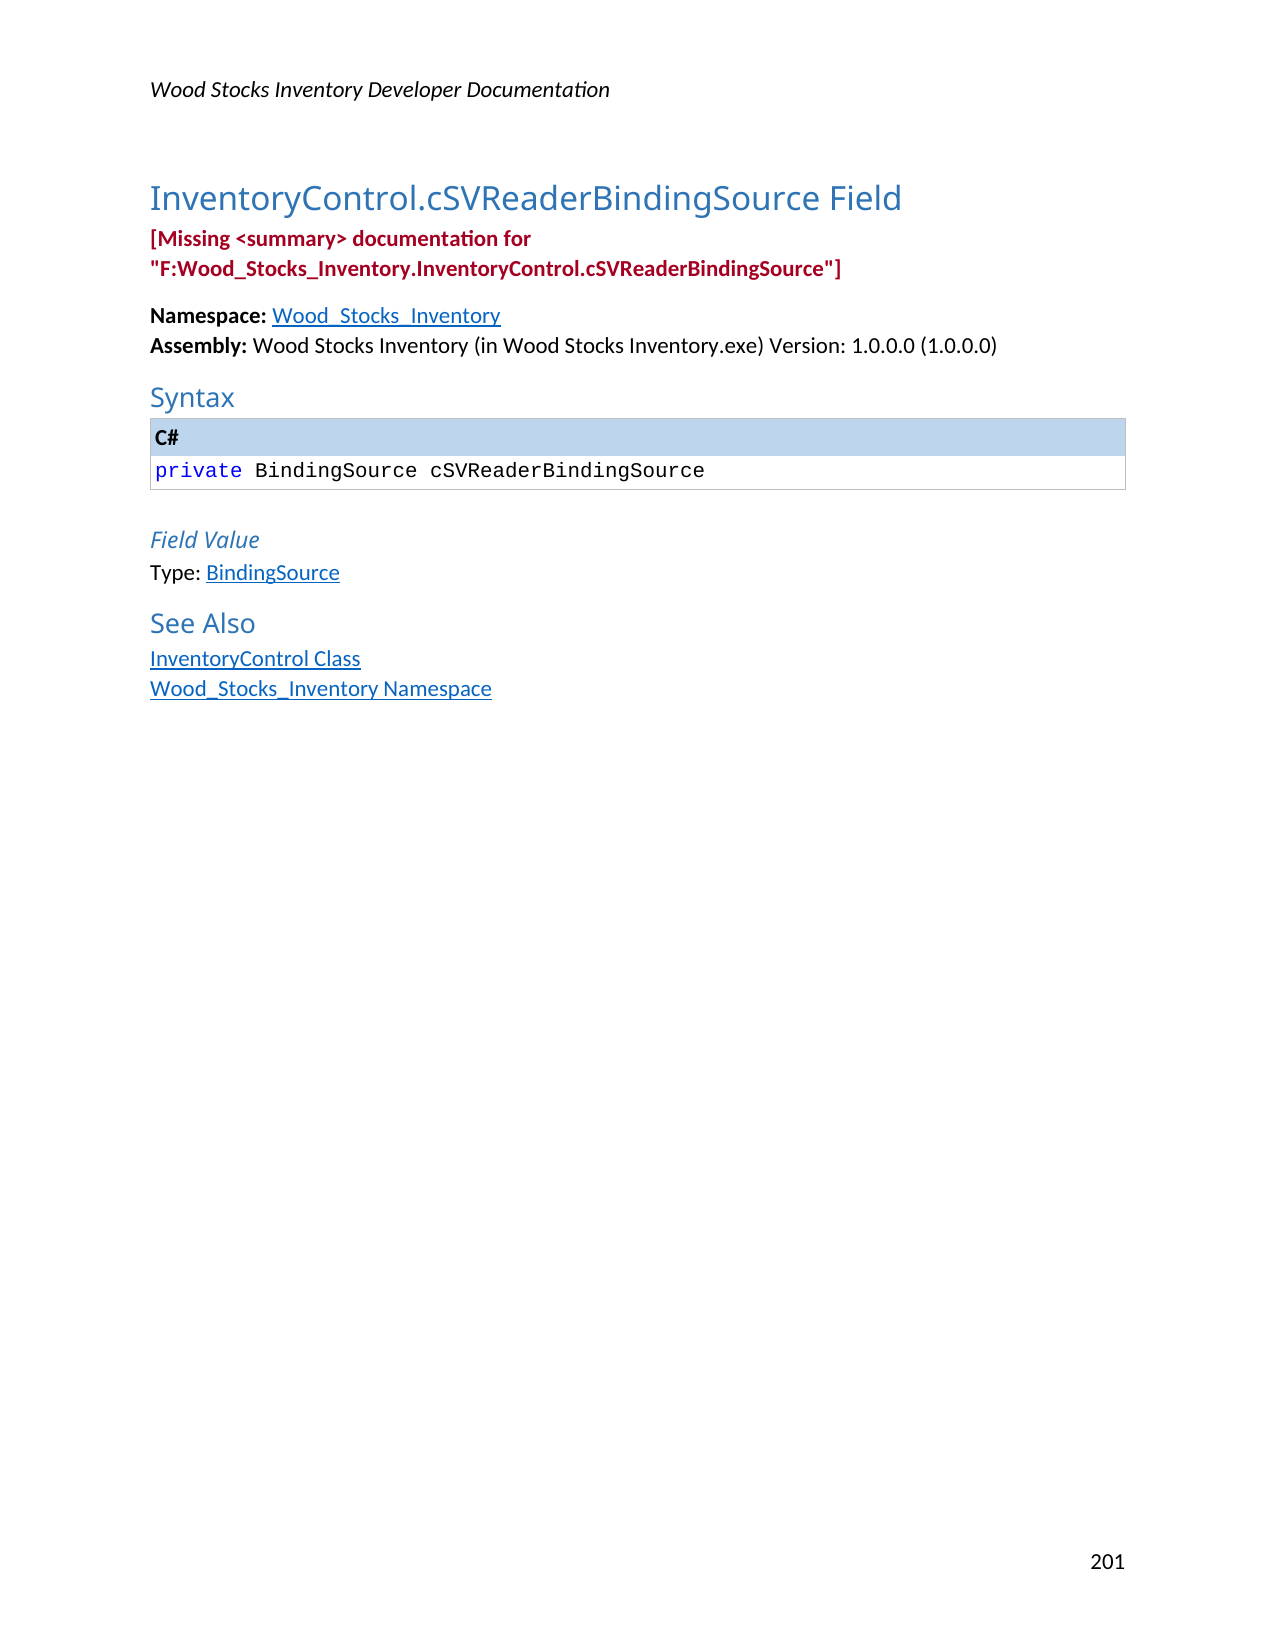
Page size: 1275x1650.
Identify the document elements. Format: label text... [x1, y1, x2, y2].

text Type: BindingSource [150, 558, 1125, 586]
text Namespace: Wood_Stocks_Inventory Assembly: Wood Stocks Inventory (in Wood Stocks Inventory.exe) Version: 1.0.0.0 (1.0.0.0) [150, 301, 1125, 359]
subtitle Syntax [150, 378, 1125, 415]
text InventoryControl Class [150, 644, 1125, 672]
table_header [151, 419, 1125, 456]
subtitle See Also [150, 604, 1125, 641]
text [Missing <summary> documentation for "F:Wood_Stocks_Inventory.InventoryControl.cSVReaderBindingSource"] [150, 224, 1125, 282]
subtitle InventoryControl.cSVReaderBindingSource Field [150, 175, 1125, 220]
subtitle Field Value [150, 524, 1125, 555]
text Wood_Stocks_Inventory Namespace [150, 674, 1125, 703]
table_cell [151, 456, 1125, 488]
